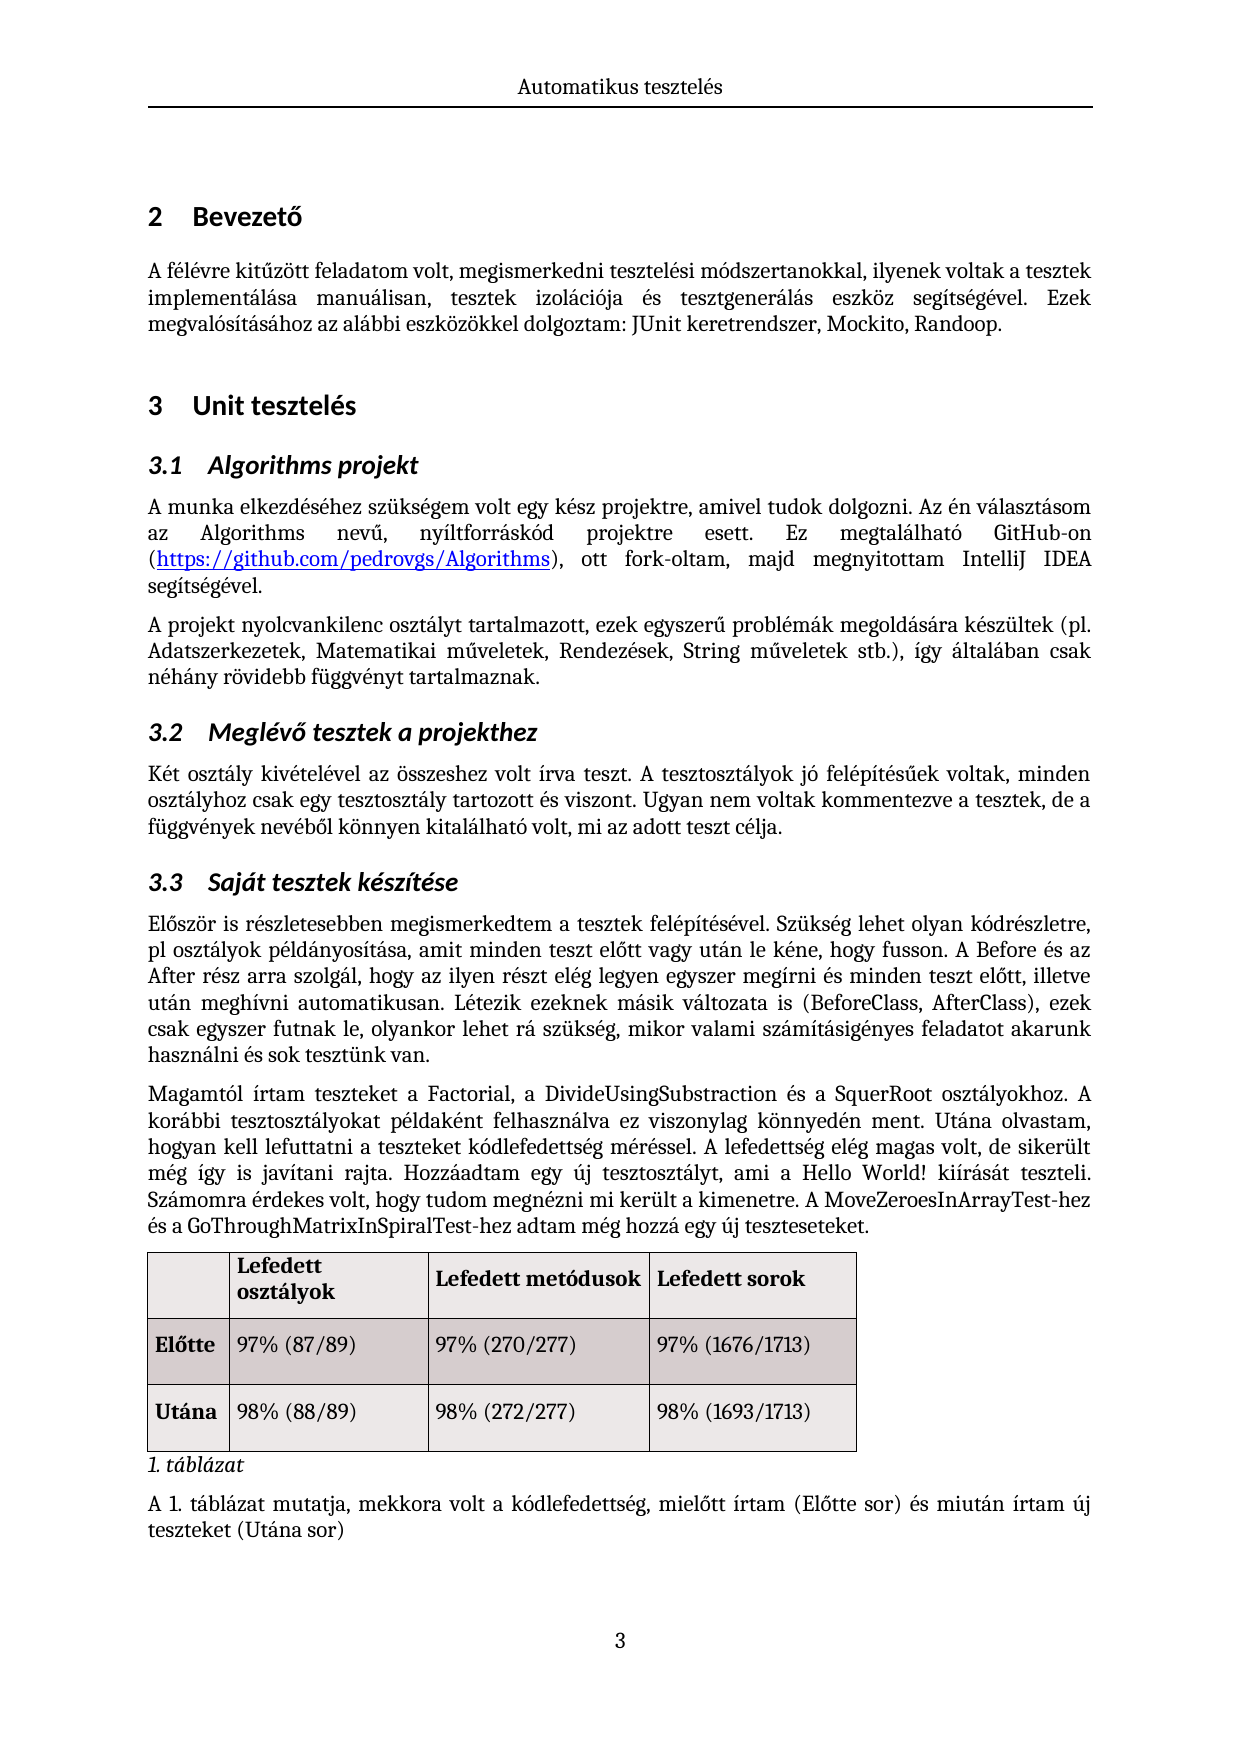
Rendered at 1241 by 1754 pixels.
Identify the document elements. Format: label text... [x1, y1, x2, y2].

text 1. táblázat [148, 1452, 1093, 1478]
subtitle Saját tesztek készítése [148, 865, 1093, 898]
table_cell 97% (87/89) [230, 1319, 428, 1384]
subtitle Algorithms projekt [148, 448, 1093, 481]
table_cell Előtte [148, 1319, 229, 1384]
table_cell Utána [148, 1385, 229, 1451]
table_cell 98% (1693/1713) [650, 1385, 856, 1451]
subtitle Unit tesztelés [148, 387, 1093, 423]
table_header [148, 1253, 229, 1318]
table_cell 98% (272/277) [429, 1385, 649, 1451]
table_header Lefedett osztályok [230, 1253, 428, 1318]
text A munka elkezdéséhez szükségem volt egy kész projektre, amivel tudok dolgozni. Az én választásom az Algorithms nevű, nyíltforráskód projektre esett. Ez megtalálható GitHub-on (https://github.com/pedrovgs/Algorithms), ott fork-oltam, majd megnyitottam IntelliJ IDEA segítségével. [148, 493, 1093, 599]
table_header Lefedett sorok [650, 1253, 856, 1318]
subtitle Bevezető [148, 198, 1093, 233]
text A 1. táblázat mutatja, mekkora volt a kódlefedettség, mielőtt írtam (Előtte sor) és miután írtam új teszteket (Utána sor) [148, 1490, 1093, 1543]
table_cell 98% (88/89) [230, 1385, 428, 1451]
table_cell 97% (270/277) [429, 1319, 649, 1384]
text A projekt nyolcvankilenc osztályt tartalmazott, ezek egyszerű problémák megoldására készültek (pl. Adatszerkezetek, Matematikai műveletek, Rendezések, String műveletek stb.), így általában csak néhány rövidebb függvényt tartalmaznak. [148, 611, 1093, 690]
table_header Lefedett metódusok [429, 1253, 649, 1318]
text Magamtól írtam teszteket a Factorial, a DivideUsingSubstraction és a SquerRoot osztályokhoz. A korábbi tesztosztályokat példaként felhasználva ez viszonylag könnyedén ment. Utána olvastam, hogyan kell lefuttatni a teszteket kódlefedettség méréssel. A lefedettség elég magas volt, de sikerült még így is javítani rajta. Hozzáadtam egy új tesztosztályt, ami a Hello World! kiírását teszteli. Számomra érdekes volt, hogy tudom megnézni mi került a kimenetre. A MoveZeroesInArrayTest-hez és a GoThroughMatrixInSpiralTest-hez adtam még hozzá egy új teszteseteket. [148, 1081, 1093, 1239]
subtitle Meglévő tesztek a projekthez [148, 715, 1093, 748]
table_cell 97% (1676/1713) [650, 1319, 856, 1384]
text A félévre kitűzött feladatom volt, megismerkedni tesztelési módszertanokkal, ilyenek voltak a tesztek implementálása manuálisan, tesztek izolációja és tesztgenerálás eszköz segítségével. Ezek megvalósításához az alábbi eszközökkel dolgoztam: JUnit keretrendszer, Mockito, Randoop. [148, 258, 1093, 337]
text Először is részletesebben megismerkedtem a tesztek felépítésével. Szükség lehet olyan kódrészletre, pl osztályok példányosítása, amit minden teszt előtt vagy után le kéne, hogy fusson. A Before és az After rész arra szolgál, hogy az ilyen részt elég legyen egyszer megírni és minden teszt előtt, illetve után meghívni automatikusan. Létezik ezeknek másik változata is (BeforeClass, AfterClass), ezek csak egyszer futnak le, olyankor lehet rá szükség, mikor valami számításigényes feladatot akarunk használni és sok tesztünk van. [148, 911, 1093, 1069]
text Két osztály kivételével az összeshez volt írva teszt. A tesztosztályok jó felépítésűek voltak, minden osztályhoz csak egy tesztosztály tartozott és viszont. Ugyan nem voltak kommentezve a tesztek, de a függvények nevéből könnyen kitalálható volt, mi az adott teszt célja. [148, 761, 1093, 840]
